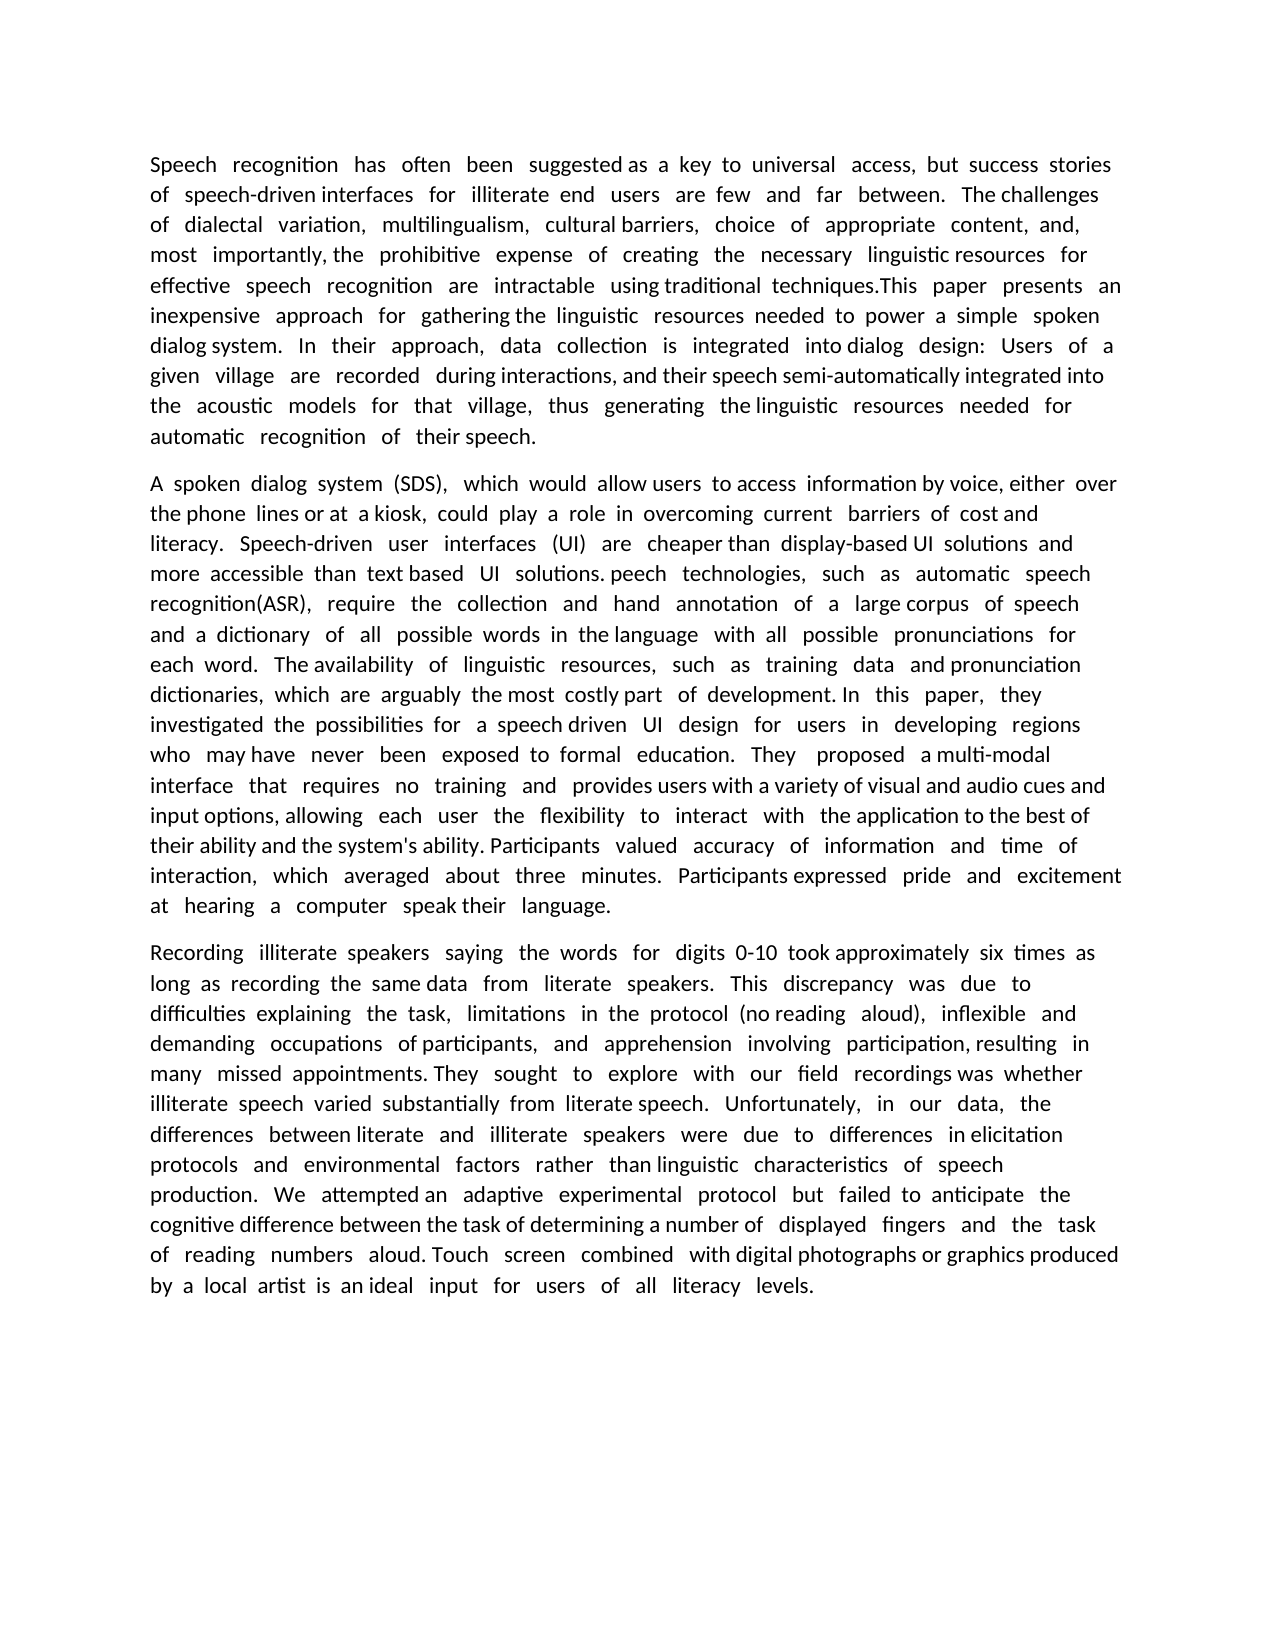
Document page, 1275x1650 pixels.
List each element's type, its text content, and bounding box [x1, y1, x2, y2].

text Recording illiterate speakers saying the words for digits 0-10 took approximately six times as long as recording the same data from literate speakers. This discrepancy was due to difficulties explaining the task, limitations in the protocol (no reading aloud), inflexible and demanding occupations of participants, and apprehension involving participation, resulting in many missed appointments. They sought to explore with our field recordings was whether illiterate speech varied substantially from literate speech. Unfortunately, in our data, the differences between literate and illiterate speakers were due to differences in elicitation protocols and environmental factors rather than linguistic characteristics of speech production. We attempted an adaptive experimental protocol but failed to anticipate the cognitive difference between the task of determining a number of displayed fingers and the task of reading numbers aloud. Touch screen combined with digital photographs or graphics produced by a local artist is an ideal input for users of all literacy levels. [150, 938, 1125, 1299]
text Speech recognition has often been suggested as a key to universal access, but success stories of speech-driven interfaces for illiterate end users are few and far between. The challenges of dialectal variation, multilingualism, cultural barriers, choice of appropriate content, and, most importantly, the prohibitive expense of creating the necessary linguistic resources for effective speech recognition are intractable using traditional techniques.This paper presents an inexpensive approach for gathering the linguistic resources needed to power a simple spoken dialog system. In their approach, data collection is integrated into dialog design: Users of a given village are recorded during interactions, and their speech semi-automatically integrated into the acoustic models for that village, thus generating the linguistic resources needed for automatic recognition of their speech. [150, 150, 1125, 450]
text A spoken dialog system (SDS), which would allow users to access information by voice, either over the phone lines or at a kiosk, could play a role in overcoming current barriers of cost and literacy. Speech-driven user interfaces (UI) are cheaper than display-based UI solutions and more accessible than text based UI solutions. peech technologies, such as automatic speech recognition(ASR), require the collection and hand annotation of a large corpus of speech and a dictionary of all possible words in the language with all possible pronunciations for each word. The availability of linguistic resources, such as training data and pronunciation dictionaries, which are arguably the most costly part of development. In this paper, they investigated the possibilities for a speech driven UI design for users in developing regions who may have never been exposed to formal education. They proposed a multi-modal interface that requires no training and provides users with a variety of visual and audio cues and input options, allowing each user the flexibility to interact with the application to the best of their ability and the system's ability. Participants valued accuracy of information and time of interaction, which averaged about three minutes. Participants expressed pride and excitement at hearing a computer speak their language. [150, 469, 1125, 920]
